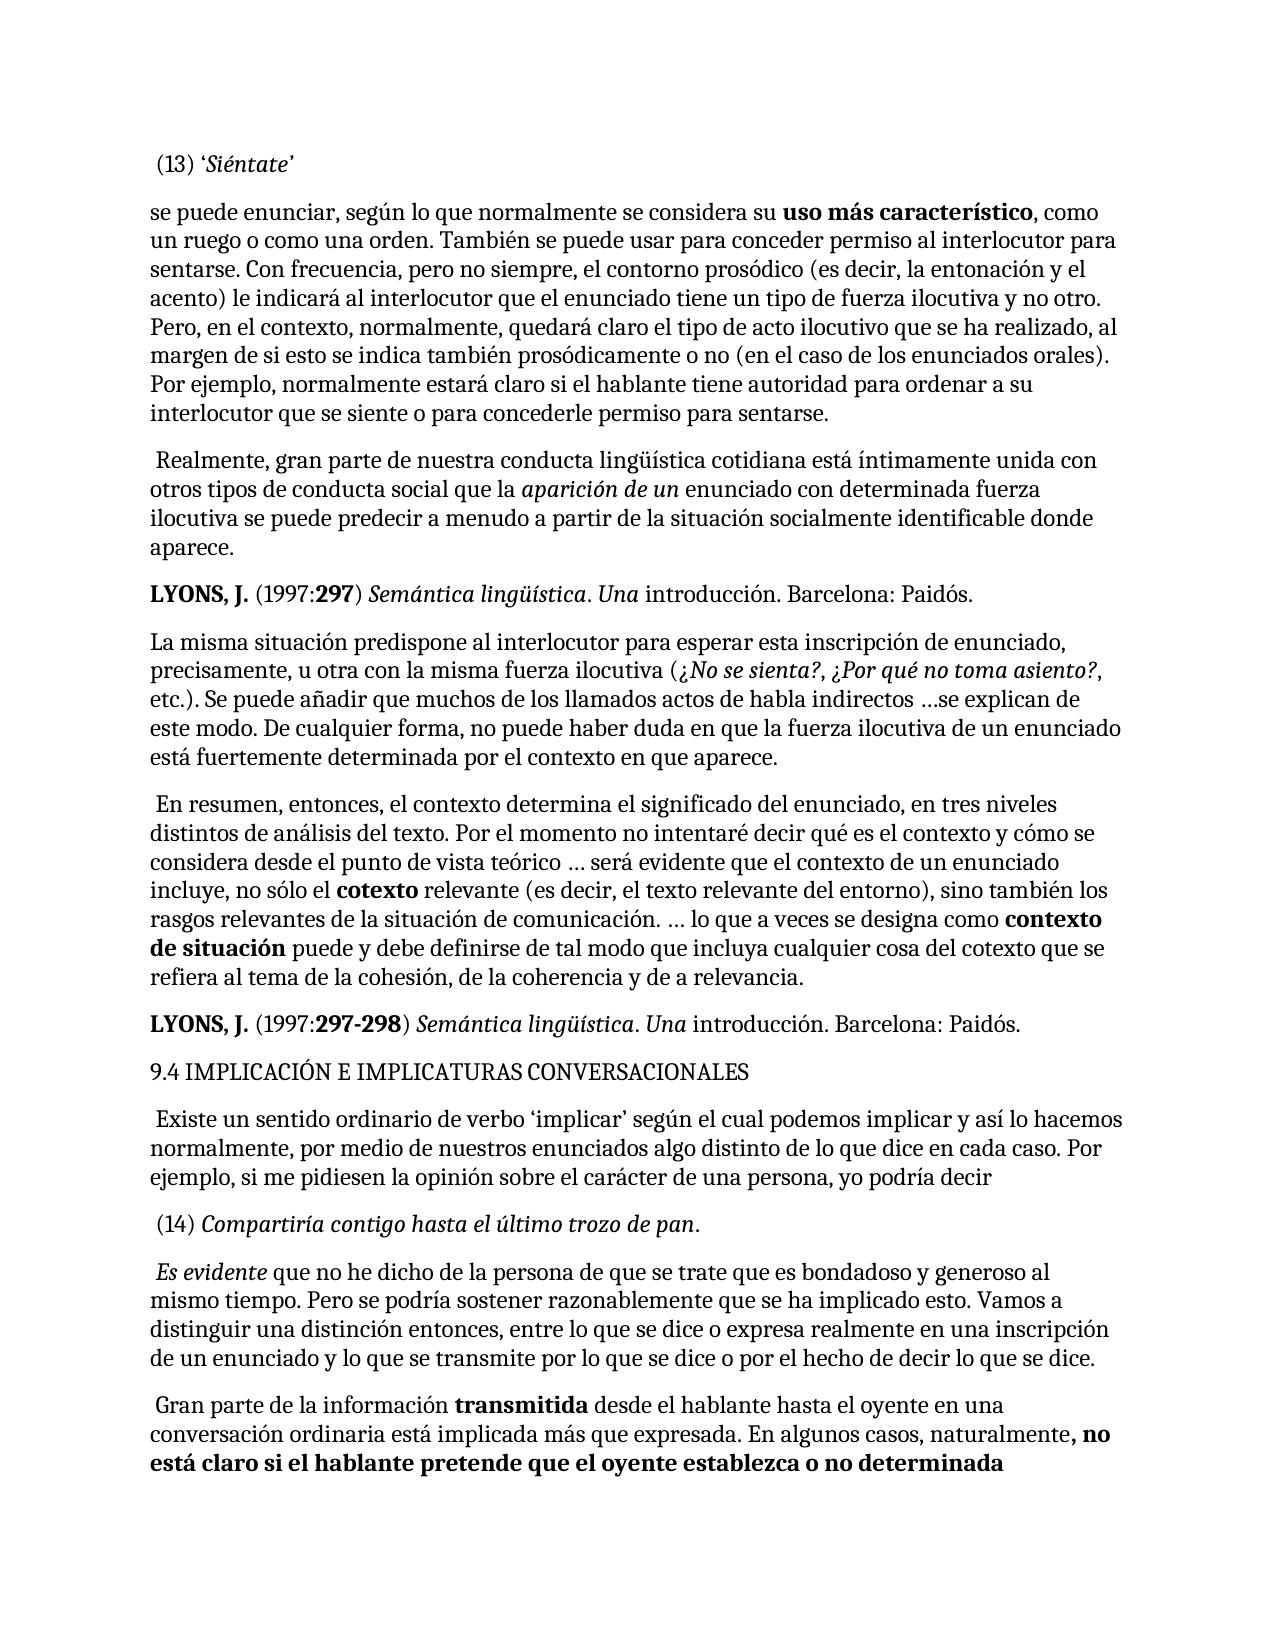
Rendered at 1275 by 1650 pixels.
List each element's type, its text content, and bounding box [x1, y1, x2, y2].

text (14) Compartiría contigo hasta el último trozo de pan. [150, 1210, 1125, 1239]
text LYONS, J. (1997:297-298) Semántica lingüística. Una introducción. Barcelona: Paidós. [150, 1010, 1125, 1039]
text LYONS, J. (1997:297) Semántica lingüística. Una introducción. Barcelona: Paidós. [150, 580, 1125, 609]
text Existe un sentido ordinario de verbo ‘implicar’ según el cual podemos implicar y así lo hacemos normalmente, por medio de nuestros enunciados algo distinto de lo que dice en cada caso. Por ejemplo, si me pidiesen la opinión sobre el carácter de una persona, yo podría decir [150, 1105, 1125, 1191]
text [150, 1391, 1125, 1477]
text La misma situación predispone al interlocutor para esperar esta inscripción de enunciado, precisamente, u otra con la misma fuerza ilocutiva (¿No se sienta?, ¿Por qué no toma asiento?, etc.). Se puede añadir que muchos de los llamados actos de habla indirectos …se explican de este modo. De cualquier forma, no puede haber duda en que la fuerza ilocutiva de un enunciado está fuertemente determinada por el contexto en que aparece. [150, 627, 1125, 771]
text Es evidente que no he dicho de la persona de que se trate que es bondadoso y generoso al mismo tiempo. Pero se podría sostener razonablemente que se ha implicado esto. Vamos a distinguir una distinción entonces, entre lo que se dice o expresa realmente en una inscripción de un enunciado y lo que se transmite por lo que se dice o por el hecho de decir lo que se dice. [150, 1257, 1125, 1372]
text se puede enunciar, según lo que normalmente se considera su uso más característico, como un ruego o como una orden. También se puede usar para conceder permiso al interlocutor para sentarse. Con frecuencia, pero no siempre, el contorno prosódico (es decir, la entonación y el acento) le indicará al interlocutor que el enunciado tiene un tipo de fuerza ilocutiva y no otro. Pero, en el contexto, normalmente, quedará claro el tipo de acto ilocutivo que se ha realizado, al margen de si esto se indica también prosódicamente o no (en el caso de los enunciados orales). Por ejemplo, normalmente estará claro si el hablante tiene autoridad para ordenar a su interlocutor que se siente o para concederle permiso para sentarse. [150, 197, 1125, 427]
text Realmente, gran parte de nuestra conducta lingüística cotidiana está íntimamente unida con otros tipos de conducta social que la aparición de un enunciado con determinada fuerza ilocutiva se puede predecir a menudo a partir de la situación socialmente identificable donde aparece. [150, 446, 1125, 561]
text 9.4 IMPLICACIÓN E IMPLICATURAS CONVERSACIONALES [150, 1057, 1125, 1086]
text (13) ‘Siéntate’ [150, 150, 1125, 179]
text En resumen, entonces, el contexto determina el significado del enunciado, en tres niveles distintos de análisis del texto. Por el momento no intentaré decir qué es el contexto y cómo se considera desde el punto de vista teórico … será evidente que el contexto de un enunciado incluye, no sólo el cotexto relevante (es decir, el texto relevante del entorno), sino también los rasgos relevantes de la situación de comunicación. … lo que a veces se designa como contexto de situación puede y debe definirse de tal modo que incluya cualquier cosa del cotexto que se refiera al tema de la cohesión, de la coherencia y de a relevancia. [150, 790, 1125, 991]
